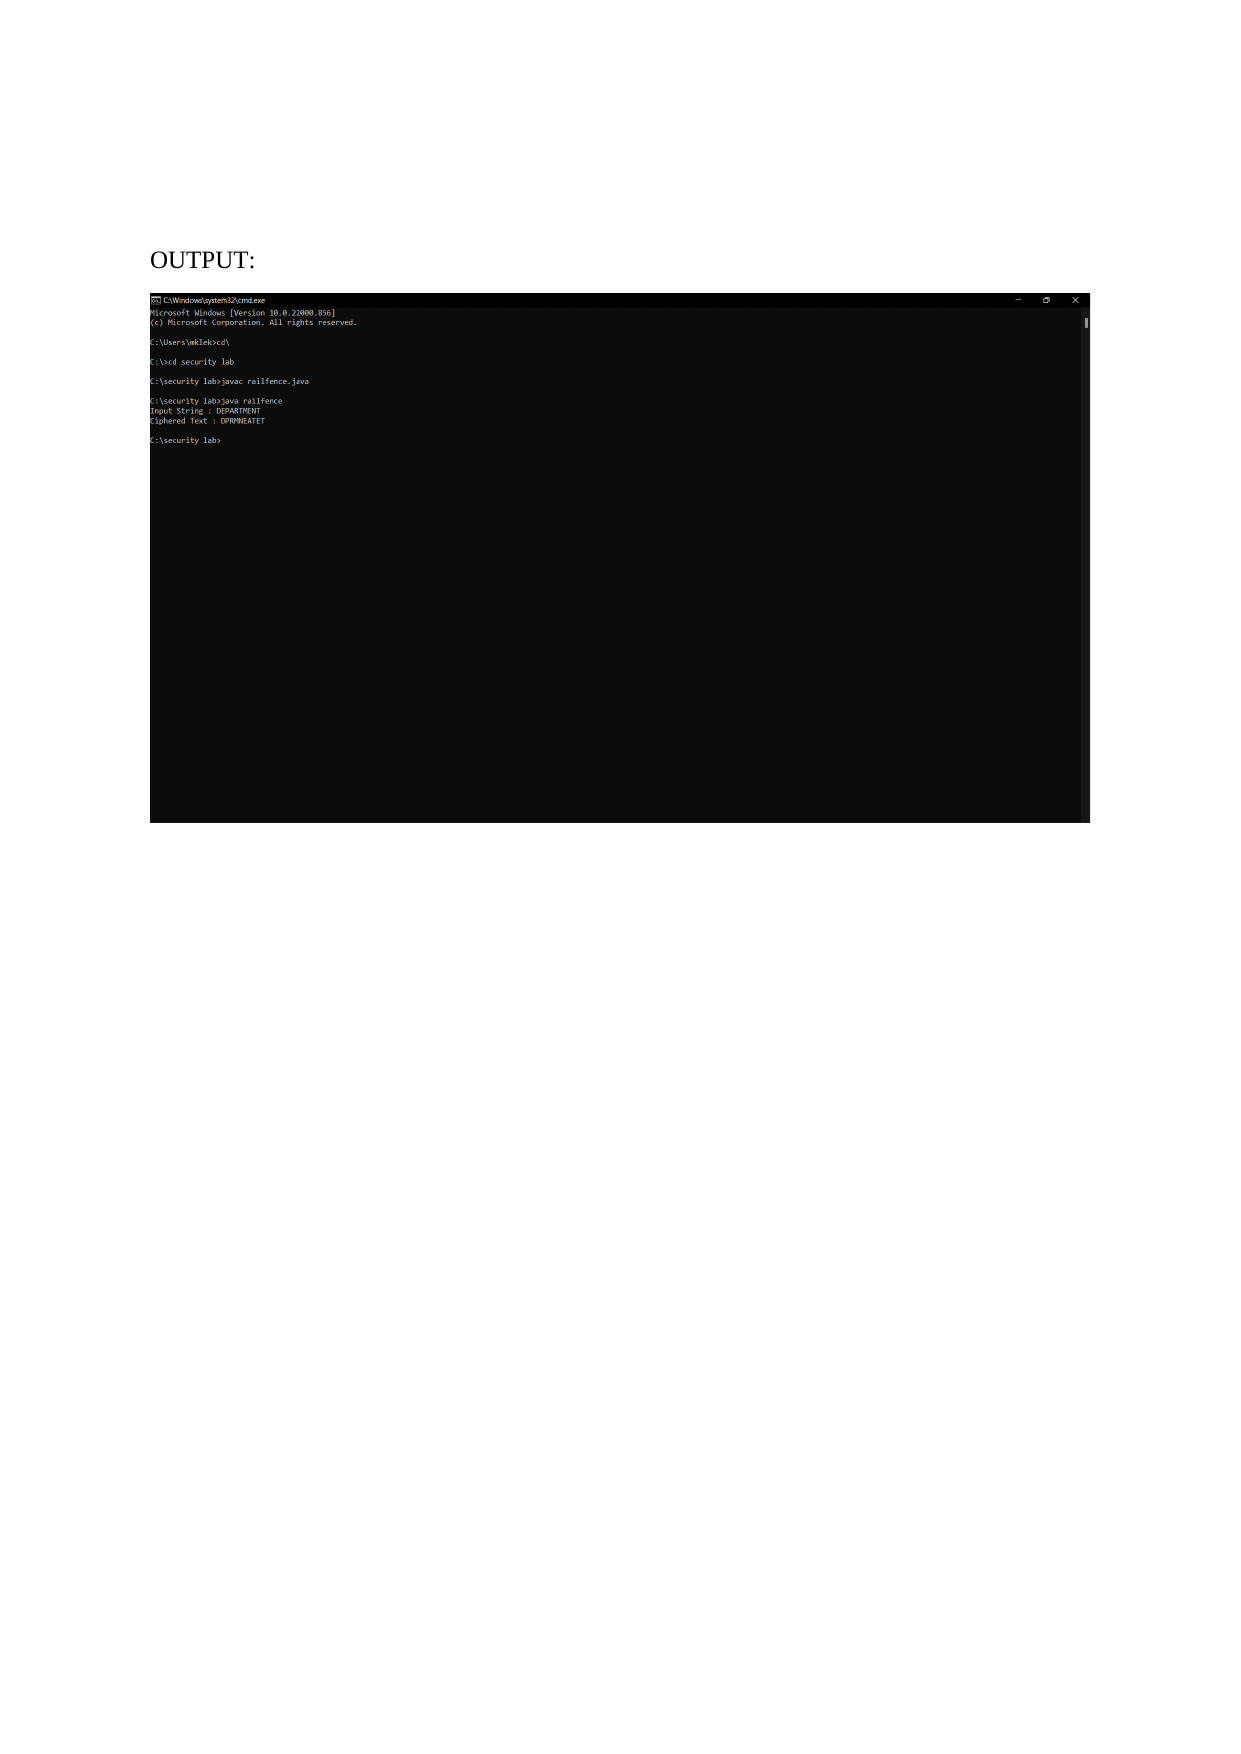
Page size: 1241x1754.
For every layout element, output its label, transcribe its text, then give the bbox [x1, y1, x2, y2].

text OUTPUT: [150, 245, 1090, 274]
picture [150, 293, 1091, 823]
